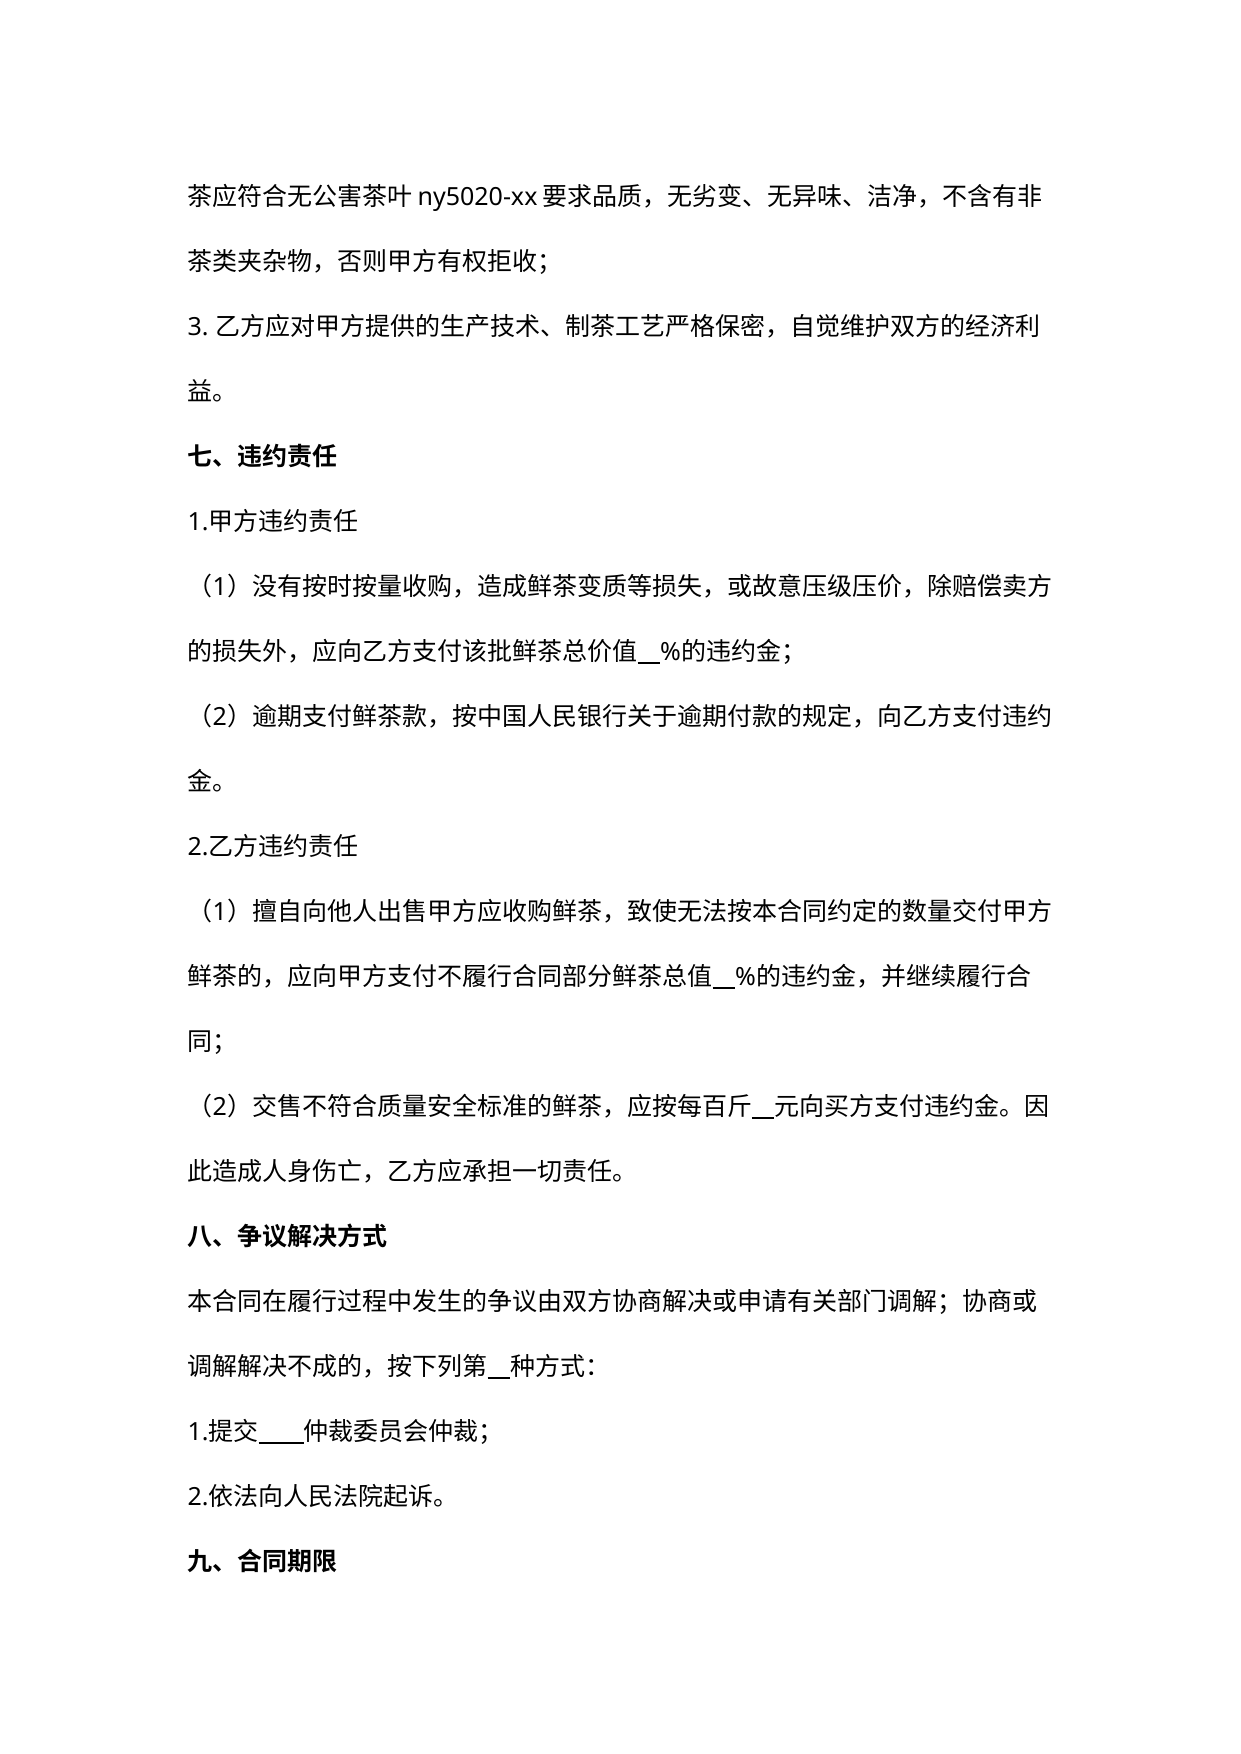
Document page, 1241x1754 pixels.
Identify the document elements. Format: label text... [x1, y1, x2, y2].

text 1.甲方违约责任 [187, 487, 1053, 552]
subtitle 七、违约责任 [187, 422, 1053, 487]
text （2）逾期支付鲜茶款，按中国人民银行关于逾期付款的规定，向乙方支付违约金。 [187, 682, 1053, 812]
text 2.依法向人民法院起诉。 [187, 1462, 1053, 1527]
text （1）没有按时按量收购，造成鲜茶变质等损失，或故意压级压价，除赔偿卖方的损失外，应向乙方支付该批鲜茶总价值 %的违约金； [187, 552, 1053, 682]
text 1.提交 仲裁委员会仲裁； [187, 1397, 1053, 1462]
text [187, 162, 1053, 292]
subtitle 九、合同期限 [187, 1527, 1053, 1592]
text 2.乙方违约责任 [187, 812, 1053, 877]
text （1）擅自向他人出售甲方应收购鲜茶，致使无法按本合同约定的数量交付甲方鲜茶的，应向甲方支付不履行合同部分鲜茶总值 %的违约金，并继续履行合同； [187, 877, 1053, 1072]
text 3. 乙方应对甲方提供的生产技术、制茶工艺严格保密，自觉维护双方的经济利益。 [187, 292, 1053, 422]
text （2）交售不符合质量安全标准的鲜茶，应按每百斤 元向买方支付违约金。因此造成人身伤亡，乙方应承担一切责任。 [187, 1072, 1053, 1202]
subtitle 八、争议解决方式 [187, 1202, 1053, 1267]
text 本合同在履行过程中发生的争议由双方协商解决或申请有关部门调解；协商或调解解决不成的，按下列第 种方式： [187, 1267, 1053, 1397]
